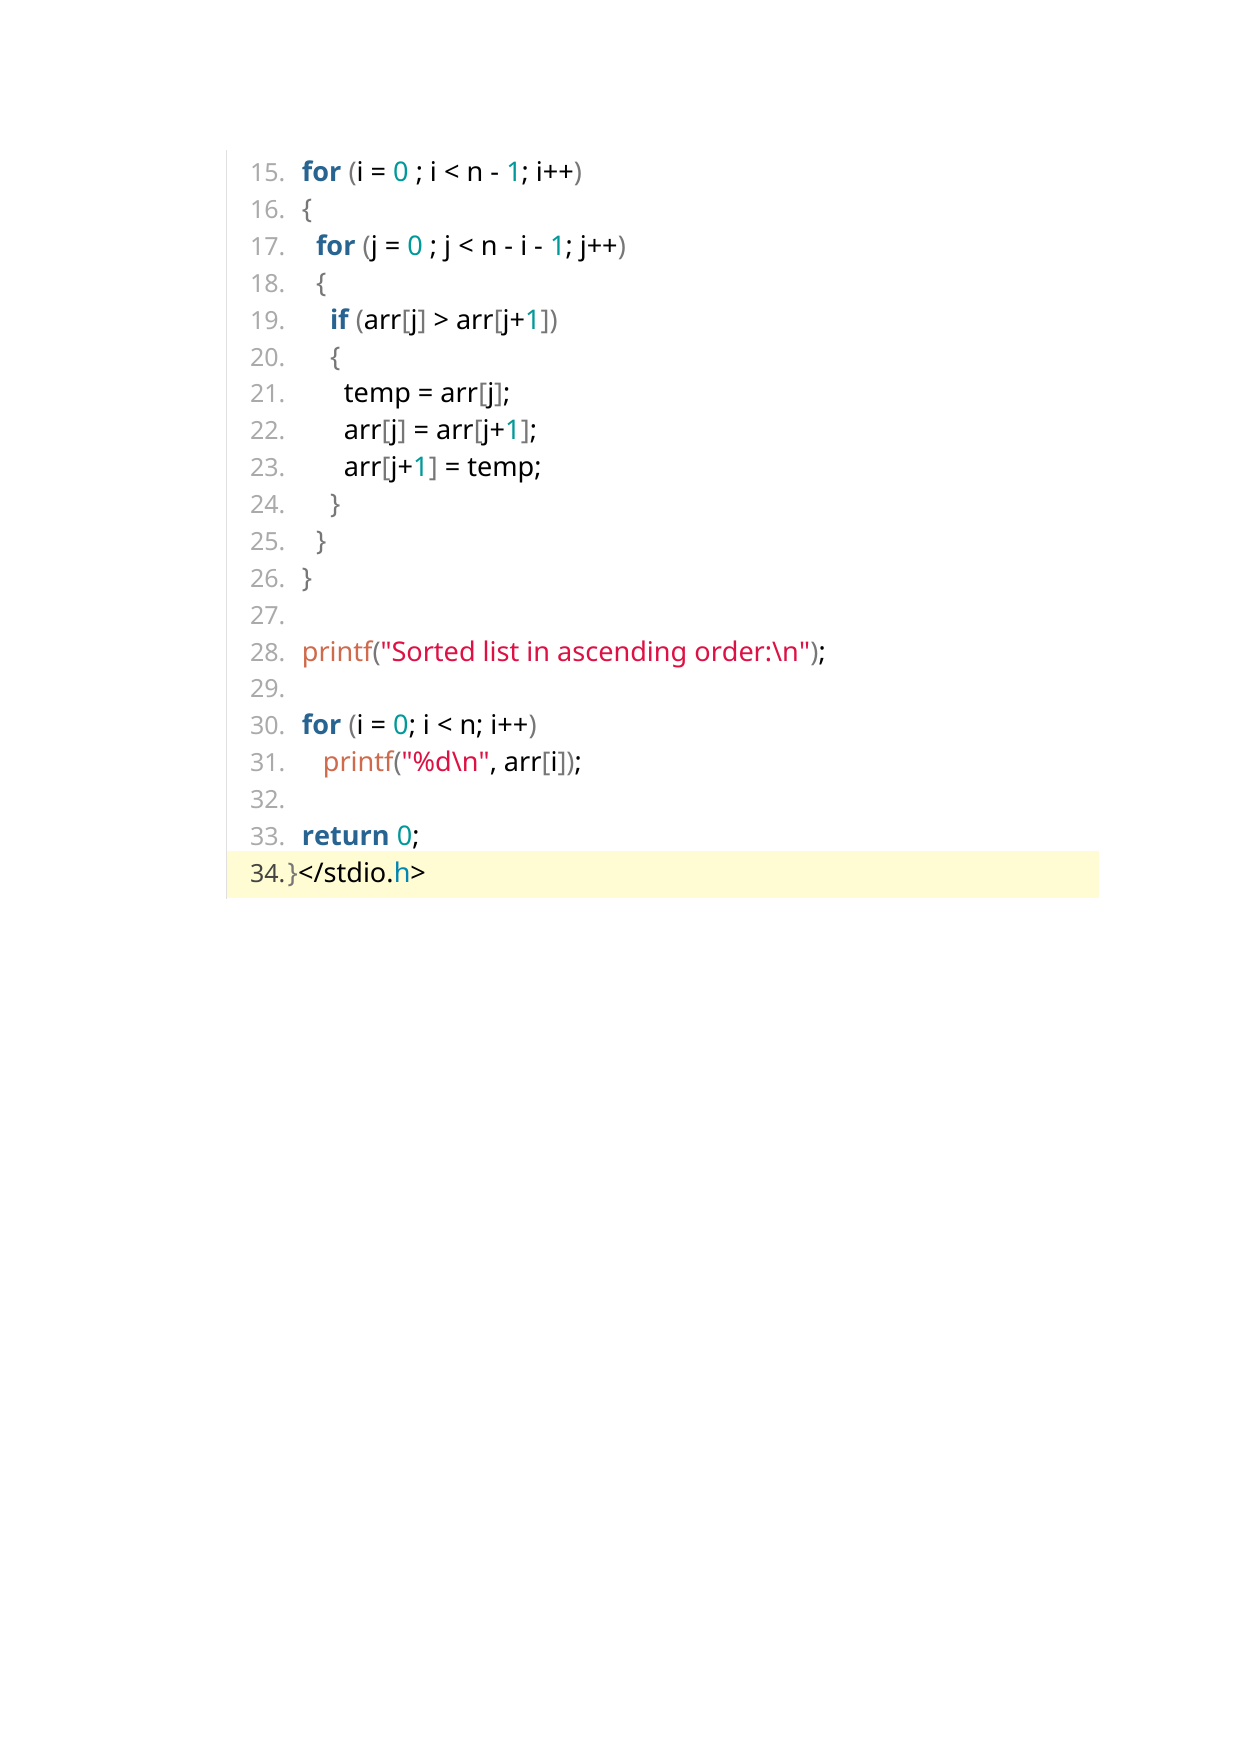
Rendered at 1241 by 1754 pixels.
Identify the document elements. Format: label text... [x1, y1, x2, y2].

list for (i = 0; i < n; i++) [227, 703, 1099, 740]
list if (arr[j] > arr[j+1]) [227, 297, 1099, 334]
list temp = arr[j]; [227, 371, 1099, 408]
list { [227, 334, 1099, 371]
list { [227, 187, 1099, 224]
list arr[j+1] = temp; [227, 445, 1099, 482]
list printf("%d\n", arr[i]); [227, 740, 1099, 777]
list { [227, 261, 1099, 297]
list }</stdio.h> [227, 851, 1099, 898]
list for (j = 0 ; j < n - i - 1; j++) [227, 224, 1099, 261]
list } [227, 482, 1099, 519]
list arr[j] = arr[j+1]; [227, 408, 1099, 445]
list } [227, 519, 1099, 556]
list for (i = 0 ; i < n - 1; i++) [227, 151, 1099, 187]
list printf("Sorted list in ascending order:\n"); [227, 629, 1099, 666]
list return 0; [227, 814, 1099, 851]
list } [227, 556, 1099, 592]
